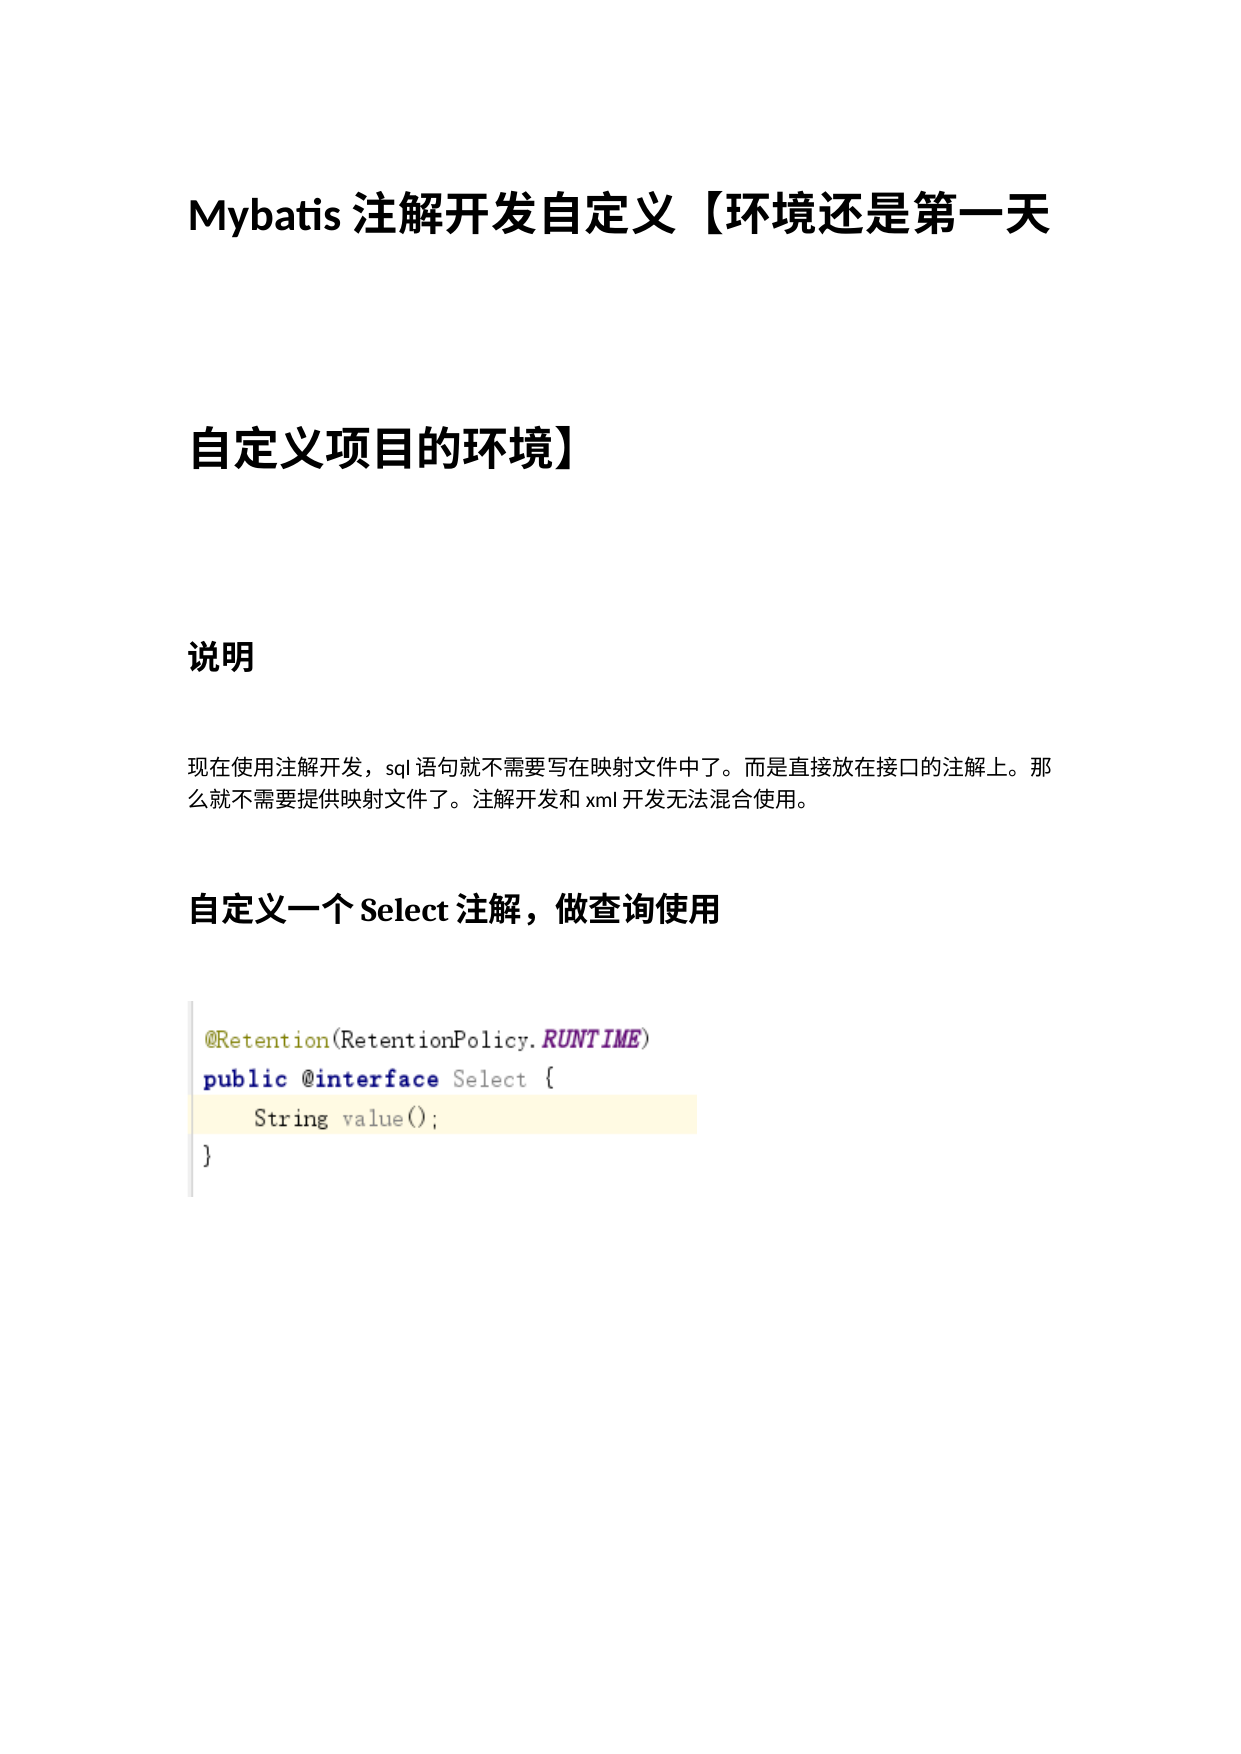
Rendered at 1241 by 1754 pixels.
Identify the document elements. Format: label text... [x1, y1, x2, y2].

subtitle 自定义一个Select注解，做查询使用 [187, 874, 1053, 939]
picture [187, 1001, 697, 1197]
subtitle 说明 [187, 622, 1053, 687]
text 现在使用注解开发，sql语句就不需要写在映射文件中了。而是直接放在接口的注解上。那么就不需要提供映射文件了。注解开发和xml开发无法混合使用。 [187, 749, 1053, 814]
subtitle Mybatis注解开发自定义【环境还是第一天自定义项目的环境】 [187, 162, 1053, 494]
